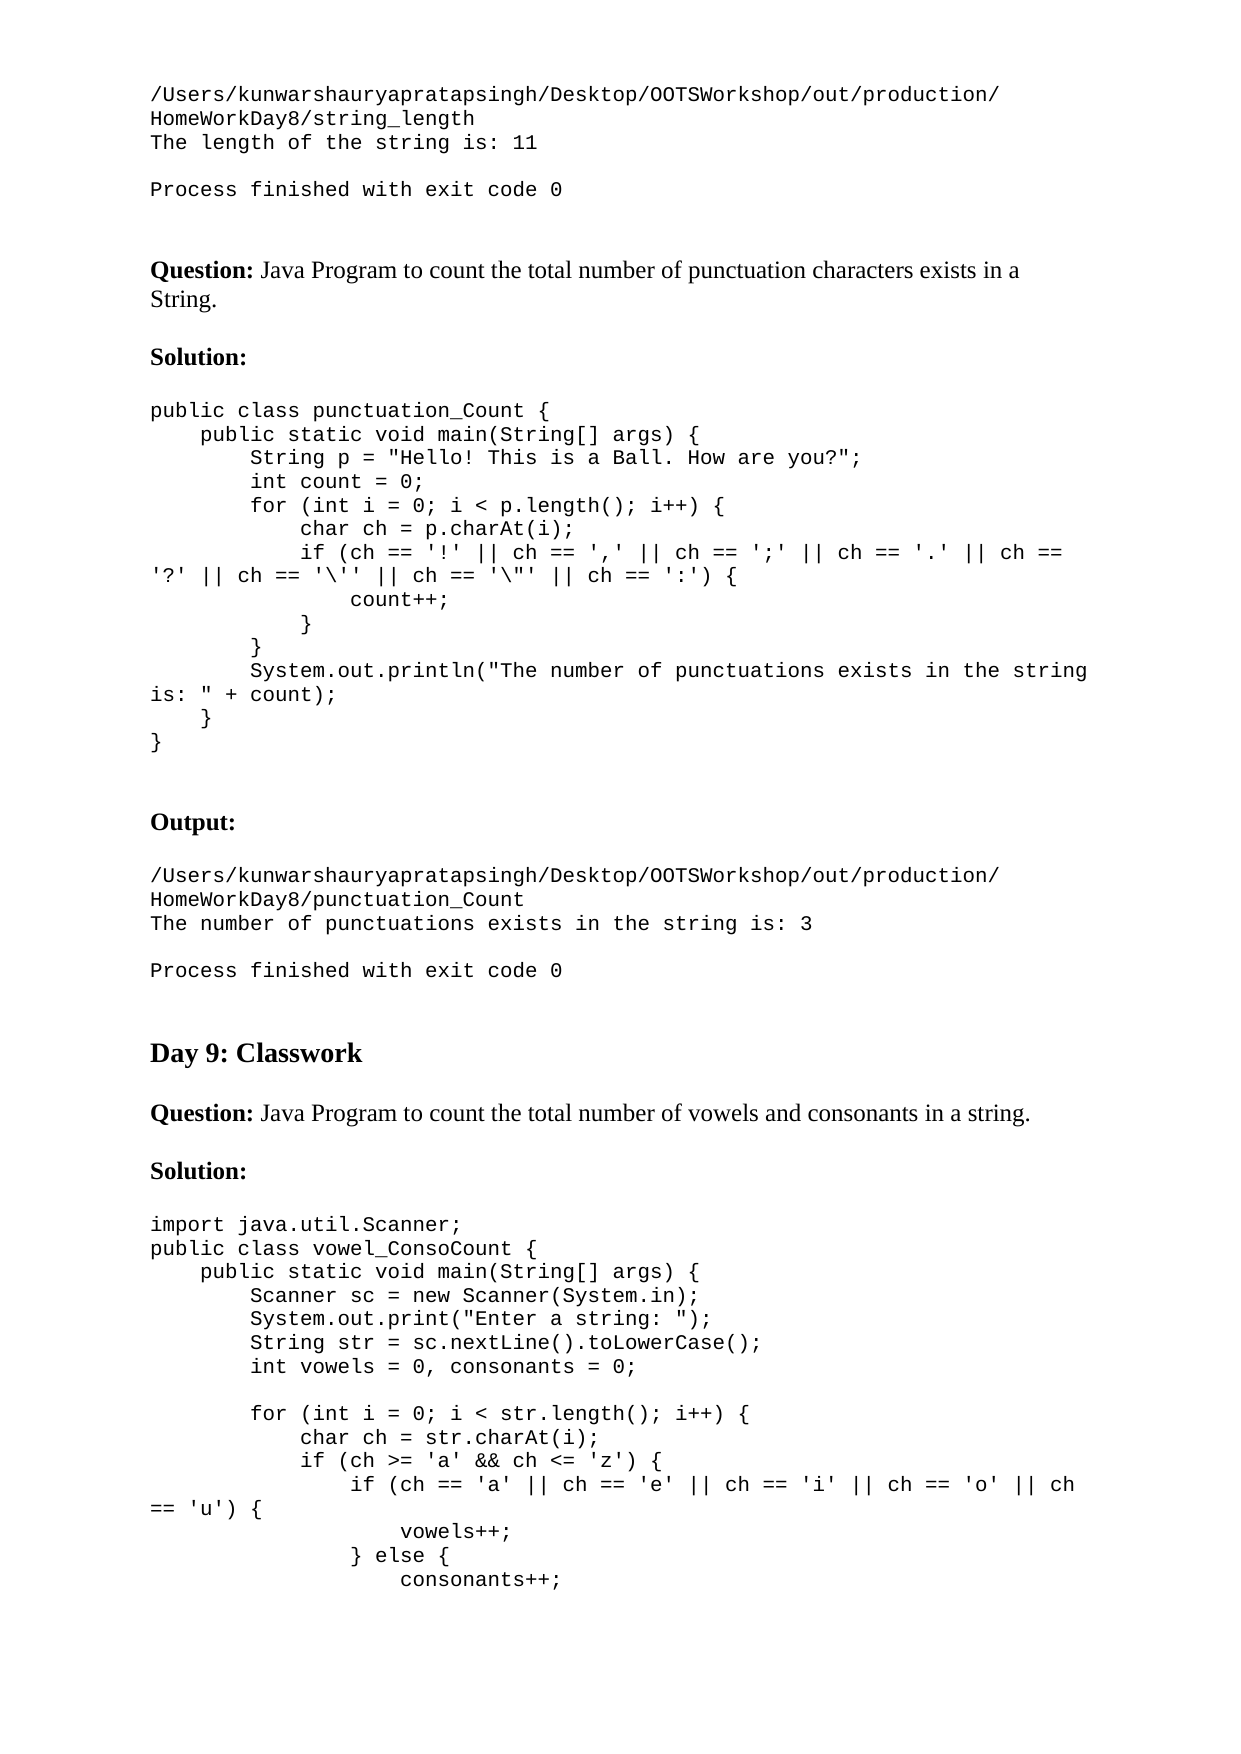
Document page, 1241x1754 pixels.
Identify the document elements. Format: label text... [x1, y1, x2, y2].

text public static void main(String[] args) { [150, 1261, 1090, 1285]
text char ch = str.charAt(i); [150, 1427, 1090, 1450]
text for (int i = 0; i < str.length(); i++) { [150, 1403, 1090, 1427]
text System.out.print("Enter a string: "); [150, 1308, 1090, 1332]
text if (ch == 'a' || ch == 'e' || ch == 'i' || ch == 'o' || ch == 'u') { [150, 1474, 1090, 1521]
text consonants++; [150, 1568, 1090, 1592]
text Solution: [150, 1156, 1090, 1185]
text if (ch == '!' || ch == ',' || ch == ';' || ch == '.' || ch == '?' || ch == '\'' || ch == '\"' || ch == ':') { [150, 542, 1090, 589]
text Scanner sc = new Scanner(System.in); [150, 1285, 1090, 1308]
text count++; [150, 589, 1090, 613]
text for (int i = 0; i < p.length(); i++) { [150, 494, 1090, 518]
text public class vowel_ConsoCount { [150, 1237, 1090, 1261]
text int count = 0; [150, 471, 1090, 494]
text String str = sc.nextLine().toLowerCase(); [150, 1332, 1090, 1356]
text The length of the string is: 11 [150, 132, 1090, 155]
text Process finished with exit code 0 [150, 179, 1090, 203]
text public class punctuation_Count { [150, 400, 1090, 424]
text } [150, 613, 1090, 636]
text vowels++; [150, 1521, 1090, 1545]
text int vowels = 0, consonants = 0; [150, 1356, 1090, 1379]
text } else { [150, 1545, 1090, 1568]
text } [150, 636, 1090, 660]
text } [150, 707, 1090, 731]
text The number of punctuations exists in the string is: 3 [150, 913, 1090, 936]
text if (ch >= 'a' && ch <= 'z') { [150, 1450, 1090, 1474]
text String p = "Hello! This is a Ball. How are you?"; [150, 447, 1090, 471]
text Output: [150, 807, 1090, 836]
text char ch = p.charAt(i); [150, 518, 1090, 542]
text Process finished with exit code 0 [150, 960, 1090, 984]
text Question: Java Program to count the total number of punctuation characters exists in a String. [150, 255, 1090, 313]
text /Users/kunwarshauryapratapsingh/Desktop/OOTSWorkshop/out/production/HomeWorkDay8/string_length [150, 84, 1090, 132]
text public static void main(String[] args) { [150, 424, 1090, 447]
text } [150, 731, 1090, 755]
text /Users/kunwarshauryapratapsingh/Desktop/OOTSWorkshop/out/production/HomeWorkDay8/punctuation_Count [150, 865, 1090, 913]
text Solution: [150, 342, 1090, 371]
text System.out.println("The number of punctuations exists in the string is: " + count); [150, 660, 1090, 707]
text Day 9: Classwork [150, 1036, 1090, 1069]
text import java.util.Scanner; [150, 1214, 1090, 1237]
text Question: Java Program to count the total number of vowels and consonants in a string. [150, 1098, 1090, 1127]
